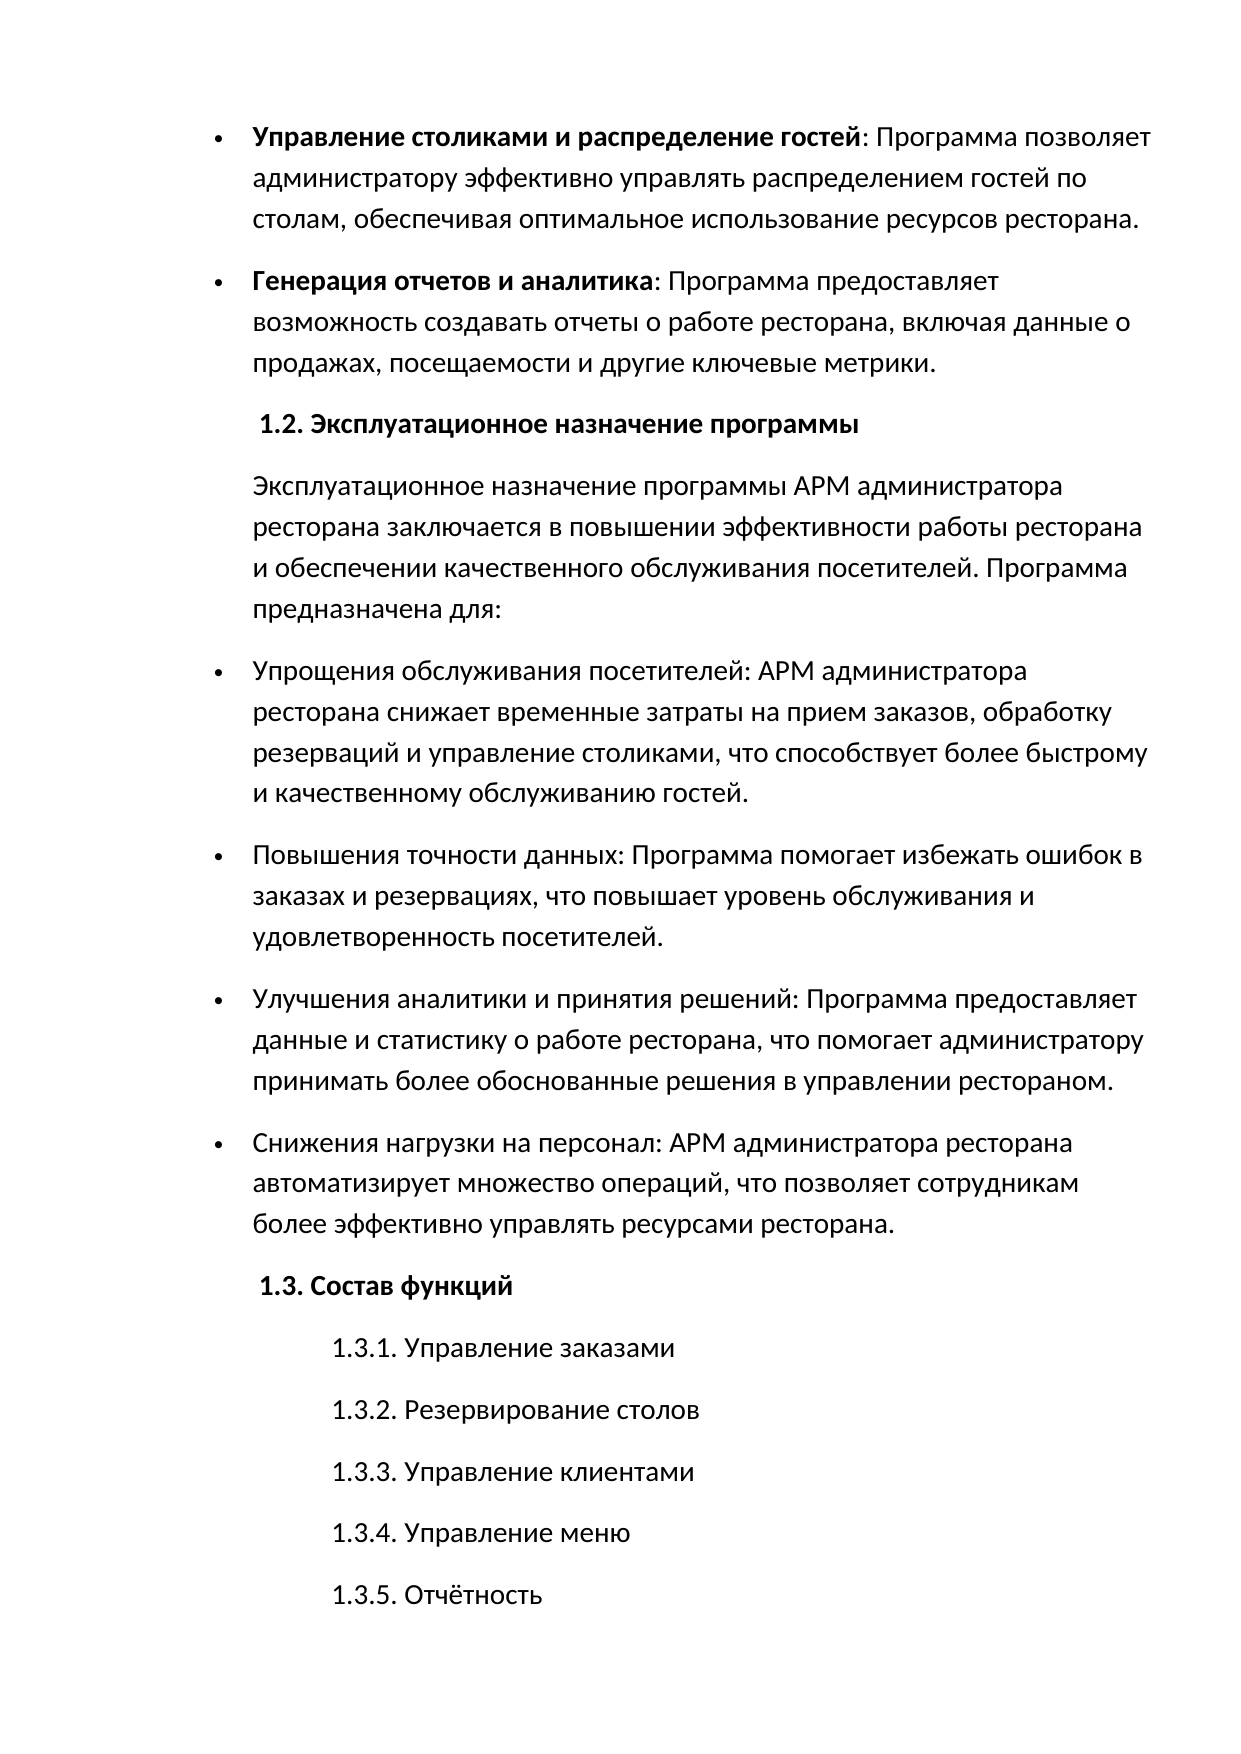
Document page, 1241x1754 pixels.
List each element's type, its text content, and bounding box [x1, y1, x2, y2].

text 1.3. Состав функций [252, 1267, 1152, 1303]
text 1.3.1. Управление заказами [325, 1329, 1152, 1365]
text 1.3.4. Управление меню [325, 1514, 1152, 1550]
list Упрощения обслуживания посетителей: АРМ администратора ресторана снижает временные затраты на прием заказов, обработку резерваций и управление столиками, что способствует более быстрому и качественному обслуживанию гостей. [215, 652, 1152, 810]
list Генерация отчетов и аналитика: Программа предоставляет возможность создавать отчеты о работе ресторана, включая данные о продажах, посещаемости и другие ключевые метрики. [215, 262, 1152, 379]
list Улучшения аналитики и принятия решений: Программа предоставляет данные и статистику о работе ресторана, что помогает администратору принимать более обоснованные решения в управлении рестораном. [215, 980, 1152, 1097]
text 1.2. Эксплуатационное назначение программы [252, 405, 1152, 441]
list Управление столиками и распределение гостей: Программа позволяет администратору эффективно управлять распределением гостей по столам, обеспечивая оптимальное использование ресурсов ресторана. [215, 118, 1152, 236]
text 1.3.3. Управление клиентами [325, 1453, 1152, 1488]
text 1.3.2. Резервирование столов [325, 1391, 1152, 1426]
list Снижения нагрузки на персонал: АРМ администратора ресторана автоматизирует множество операций, что позволяет сотрудникам более эффективно управлять ресурсами ресторана. [215, 1124, 1152, 1241]
list Повышения точности данных: Программа помогает избежать ошибок в заказах и резервациях, что повышает уровень обслуживания и удовлетворенность посетителей. [215, 836, 1152, 954]
text 1.3.5. Отчётность [325, 1576, 1152, 1612]
text Эксплуатационное назначение программы АРМ администратора ресторана заключается в повышении эффективности работы ресторана и обеспечении качественного обслуживания посетителей. Программа предназначена для: [252, 467, 1152, 626]
